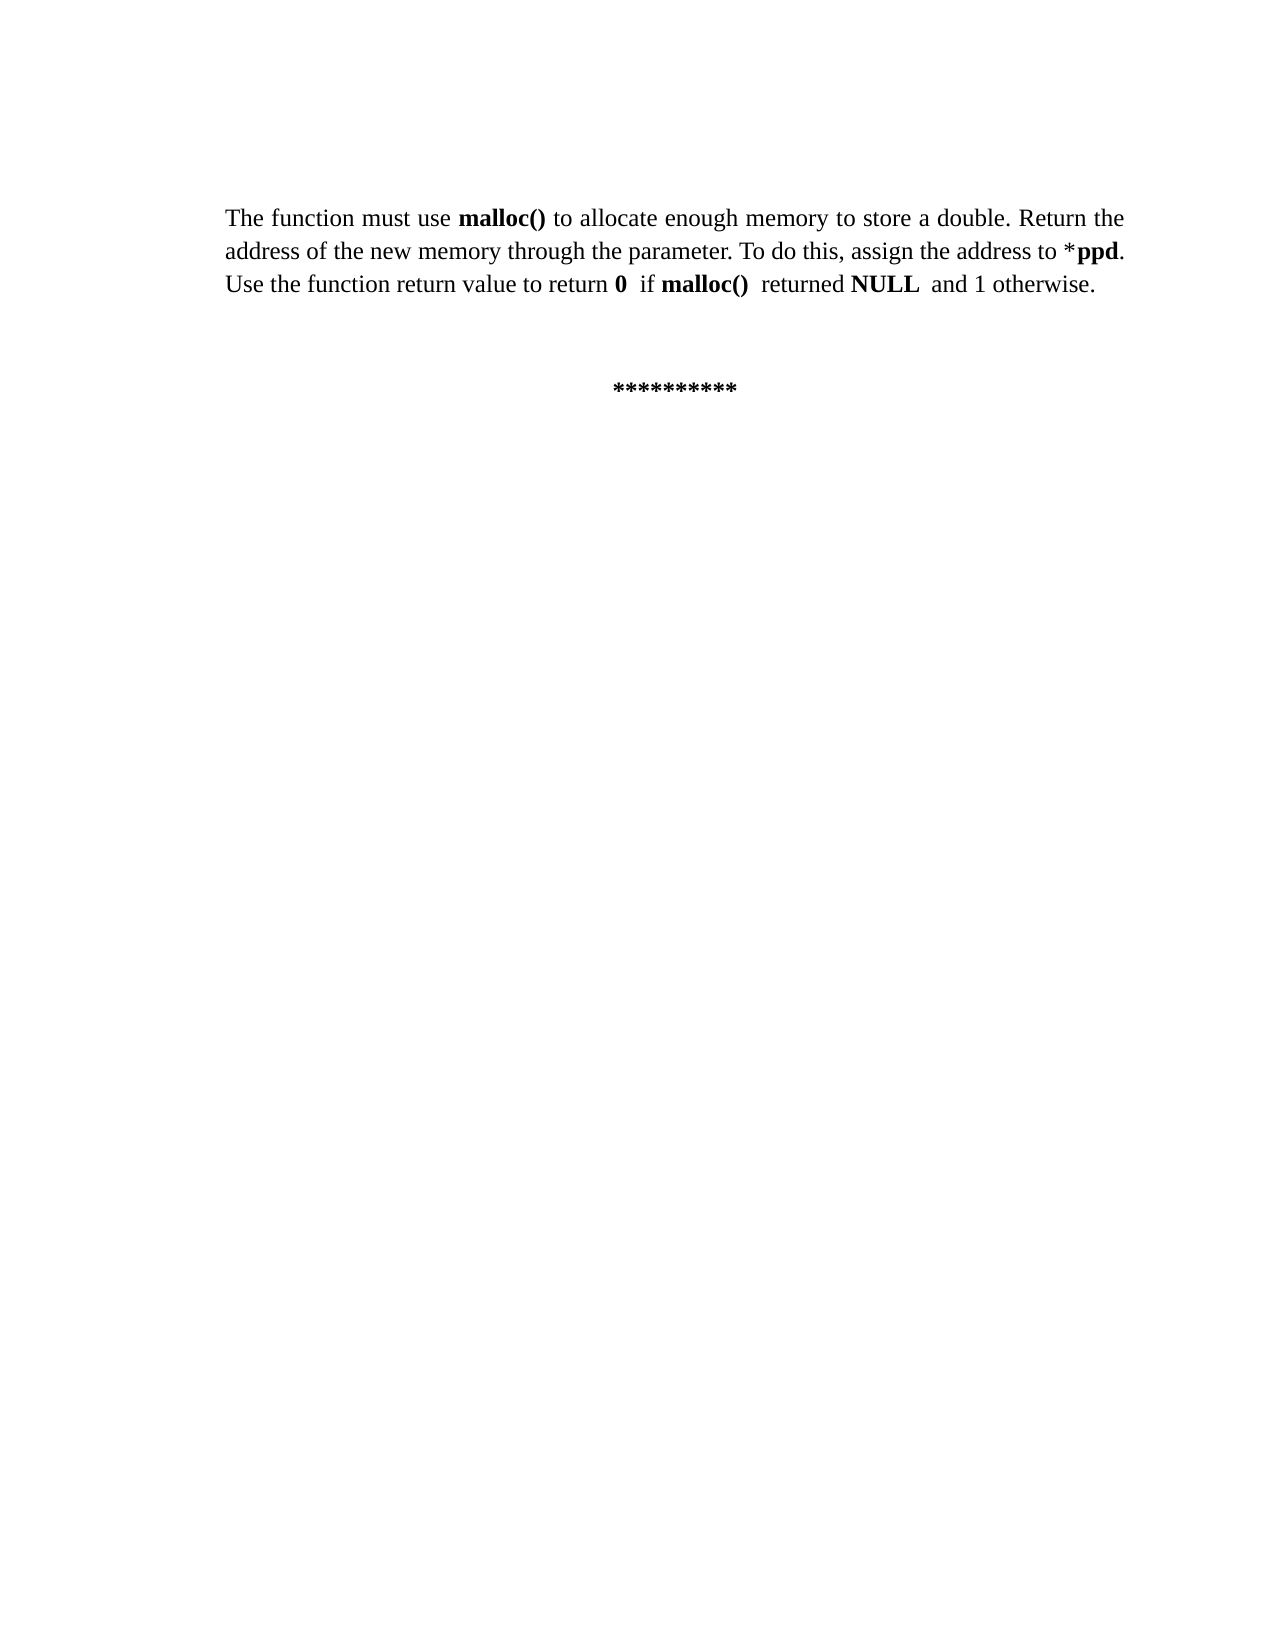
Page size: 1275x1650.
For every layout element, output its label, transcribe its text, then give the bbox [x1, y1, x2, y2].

list ********** [225, 376, 1125, 405]
list The function must use malloc() to allocate enough memory to store a double. Return the address of the new memory through the parameter. To do this, assign the address to *ppd. Use the function return value to return 0 if malloc() returned NULL and 1 otherwise. [225, 203, 1125, 298]
